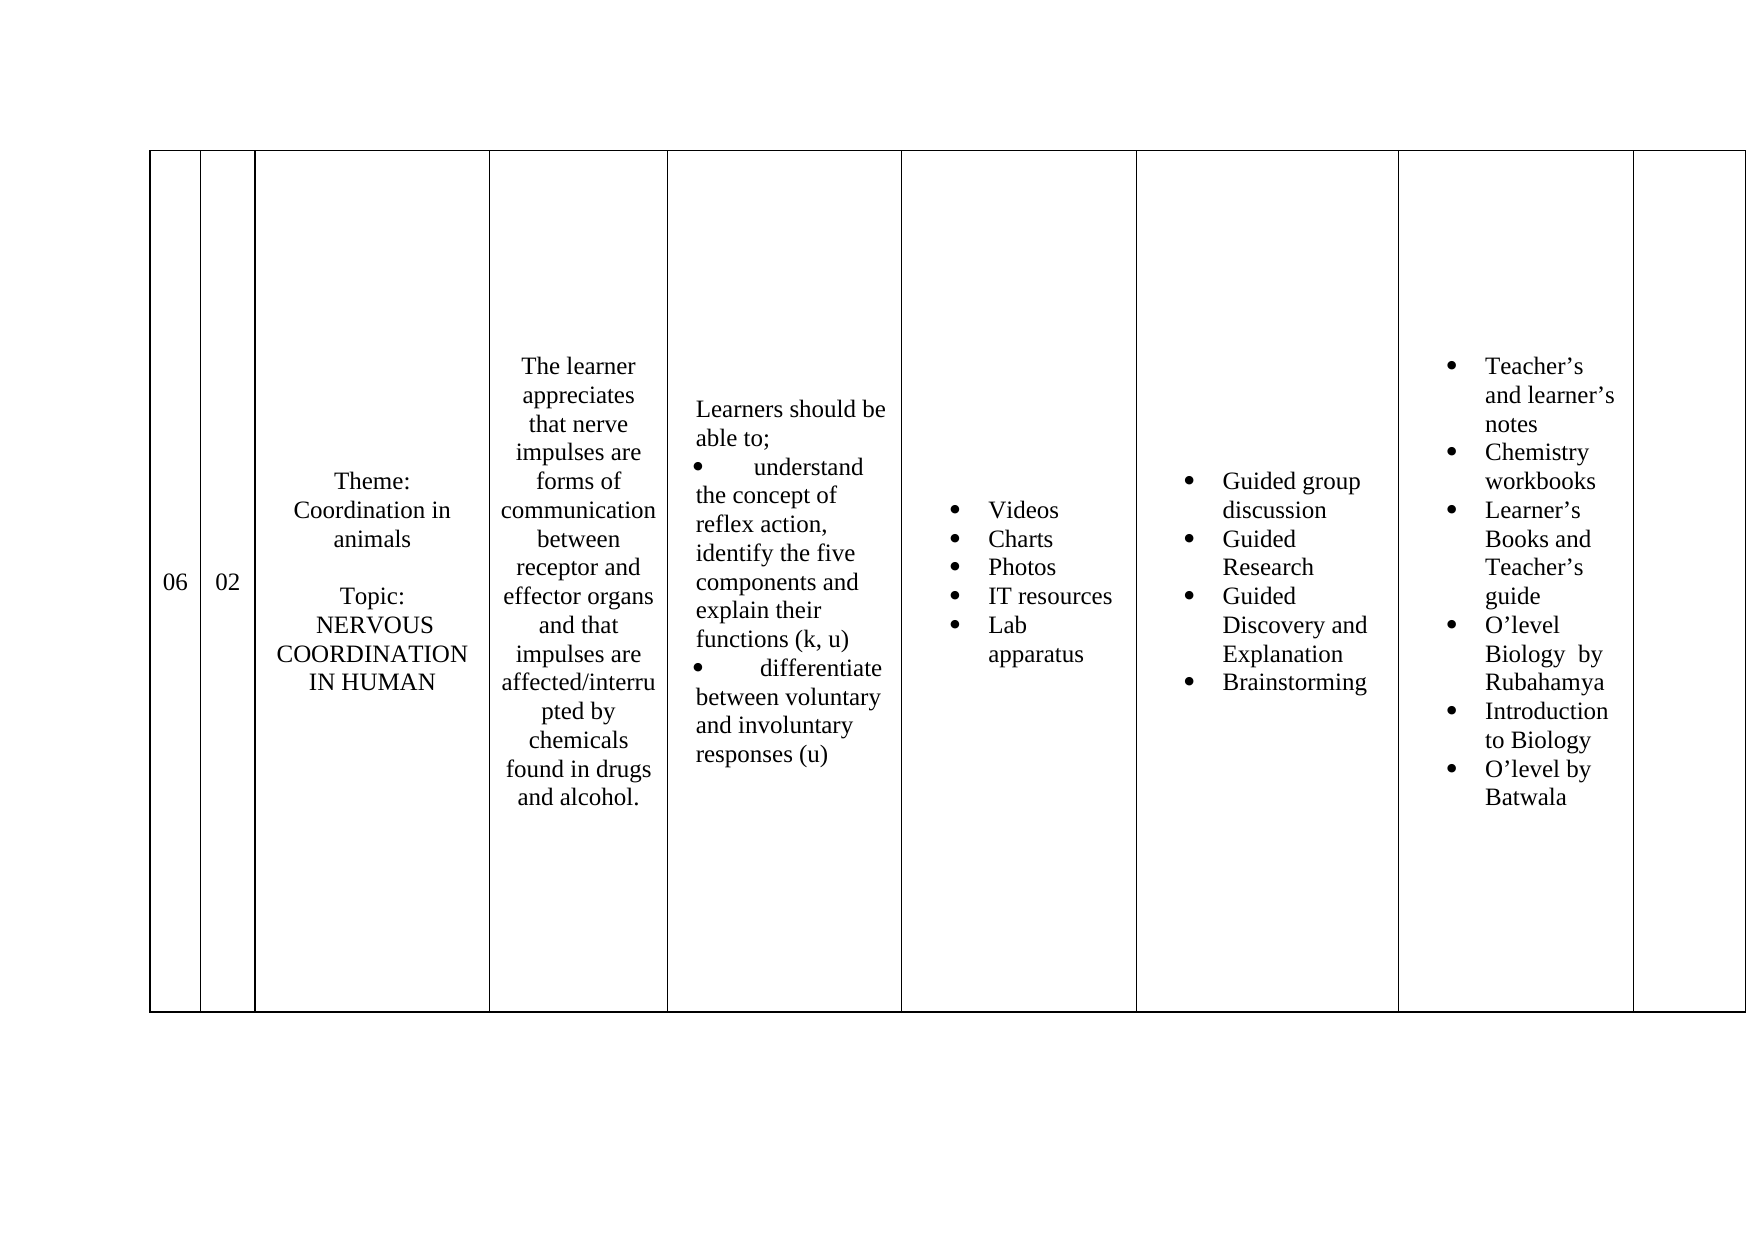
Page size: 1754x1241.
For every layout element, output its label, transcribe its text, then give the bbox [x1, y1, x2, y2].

table_cell Theme: Coordination in animals Topic: NERVOUS COORDINATION IN HUMAN [256, 151, 489, 1011]
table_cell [902, 151, 1136, 1011]
table_cell 06 [151, 151, 200, 1011]
table_cell Learners should be able to; understand the concept of reflex action, identify the five components and explain their functions (k, u) differentiate between voluntary and involuntary responses (u) [668, 151, 901, 1011]
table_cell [1137, 151, 1398, 1011]
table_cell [1399, 151, 1633, 1011]
table_cell [1634, 151, 1745, 1011]
table_cell 02 [201, 151, 254, 1011]
